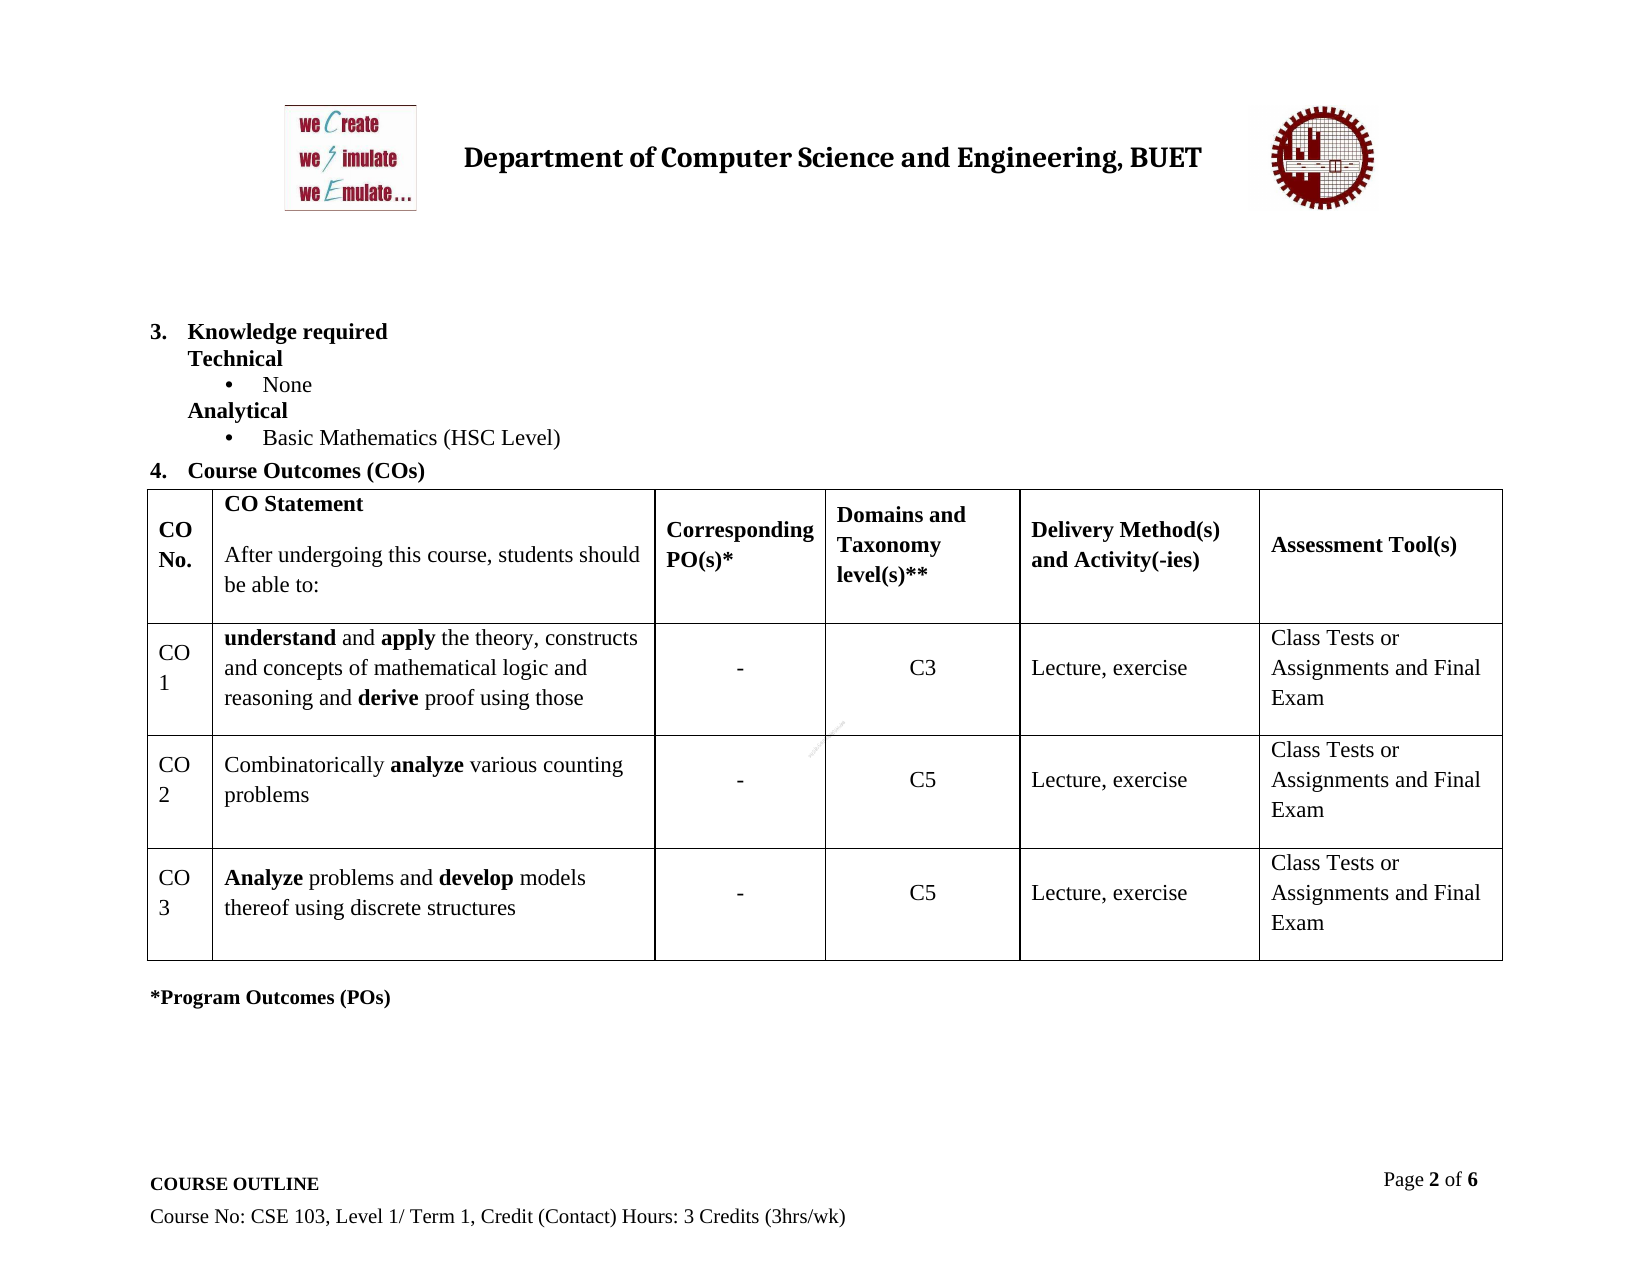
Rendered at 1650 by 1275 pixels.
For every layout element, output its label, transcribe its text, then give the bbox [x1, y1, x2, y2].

table_cell CO2 [148, 736, 212, 848]
picture [284, 105, 417, 211]
table_cell CO1 [148, 624, 212, 735]
table_cell Combinatorically analyze various counting problems [213, 736, 654, 848]
table_cell Lecture, exercise [1021, 624, 1259, 735]
text *Program Outcomes (POs) [150, 985, 1500, 1009]
list None [225, 371, 1500, 398]
table_cell Analyze problems and develop models thereof using discrete structures [213, 849, 654, 960]
table_cell C5 [826, 736, 1019, 848]
table_cell Class Tests or Assignments and Final Exam [1260, 624, 1502, 735]
list Basic Mathematics (HSC Level) [225, 424, 1500, 450]
table_cell - [656, 849, 825, 960]
table_header Domains and Taxonomy level(s)** [826, 490, 1019, 623]
table_cell - [656, 624, 825, 735]
picture [1247, 105, 1379, 211]
table_cell CO3 [148, 849, 212, 960]
text Analytical [187, 398, 1500, 424]
table_cell - [656, 736, 825, 848]
list Knowledge required [150, 318, 1500, 345]
table_header Assessment Tool(s) [1260, 490, 1502, 623]
table_cell Lecture, exercise [1021, 736, 1259, 848]
table_header CO No. [148, 490, 212, 623]
table_header Corresponding PO(s)* [656, 490, 825, 623]
list Course Outcomes (COs) [150, 457, 1500, 483]
table_cell C5 [826, 849, 1019, 960]
table_cell C3 [826, 624, 1019, 735]
table_cell Lecture, exercise [1021, 849, 1259, 960]
table_cell Class Tests or Assignments and Final Exam [1260, 736, 1502, 848]
table_header Delivery Method(s) and Activity(-ies) [1021, 490, 1259, 623]
text Technical [187, 345, 1500, 371]
table_cell Class Tests or Assignments and Final Exam [1260, 849, 1502, 960]
table_header CO Statement After undergoing this course, students should be able to: [213, 490, 654, 623]
table_cell understand and apply the theory, constructs and concepts of mathematical logic and reasoning and derive proof using those [213, 624, 654, 735]
